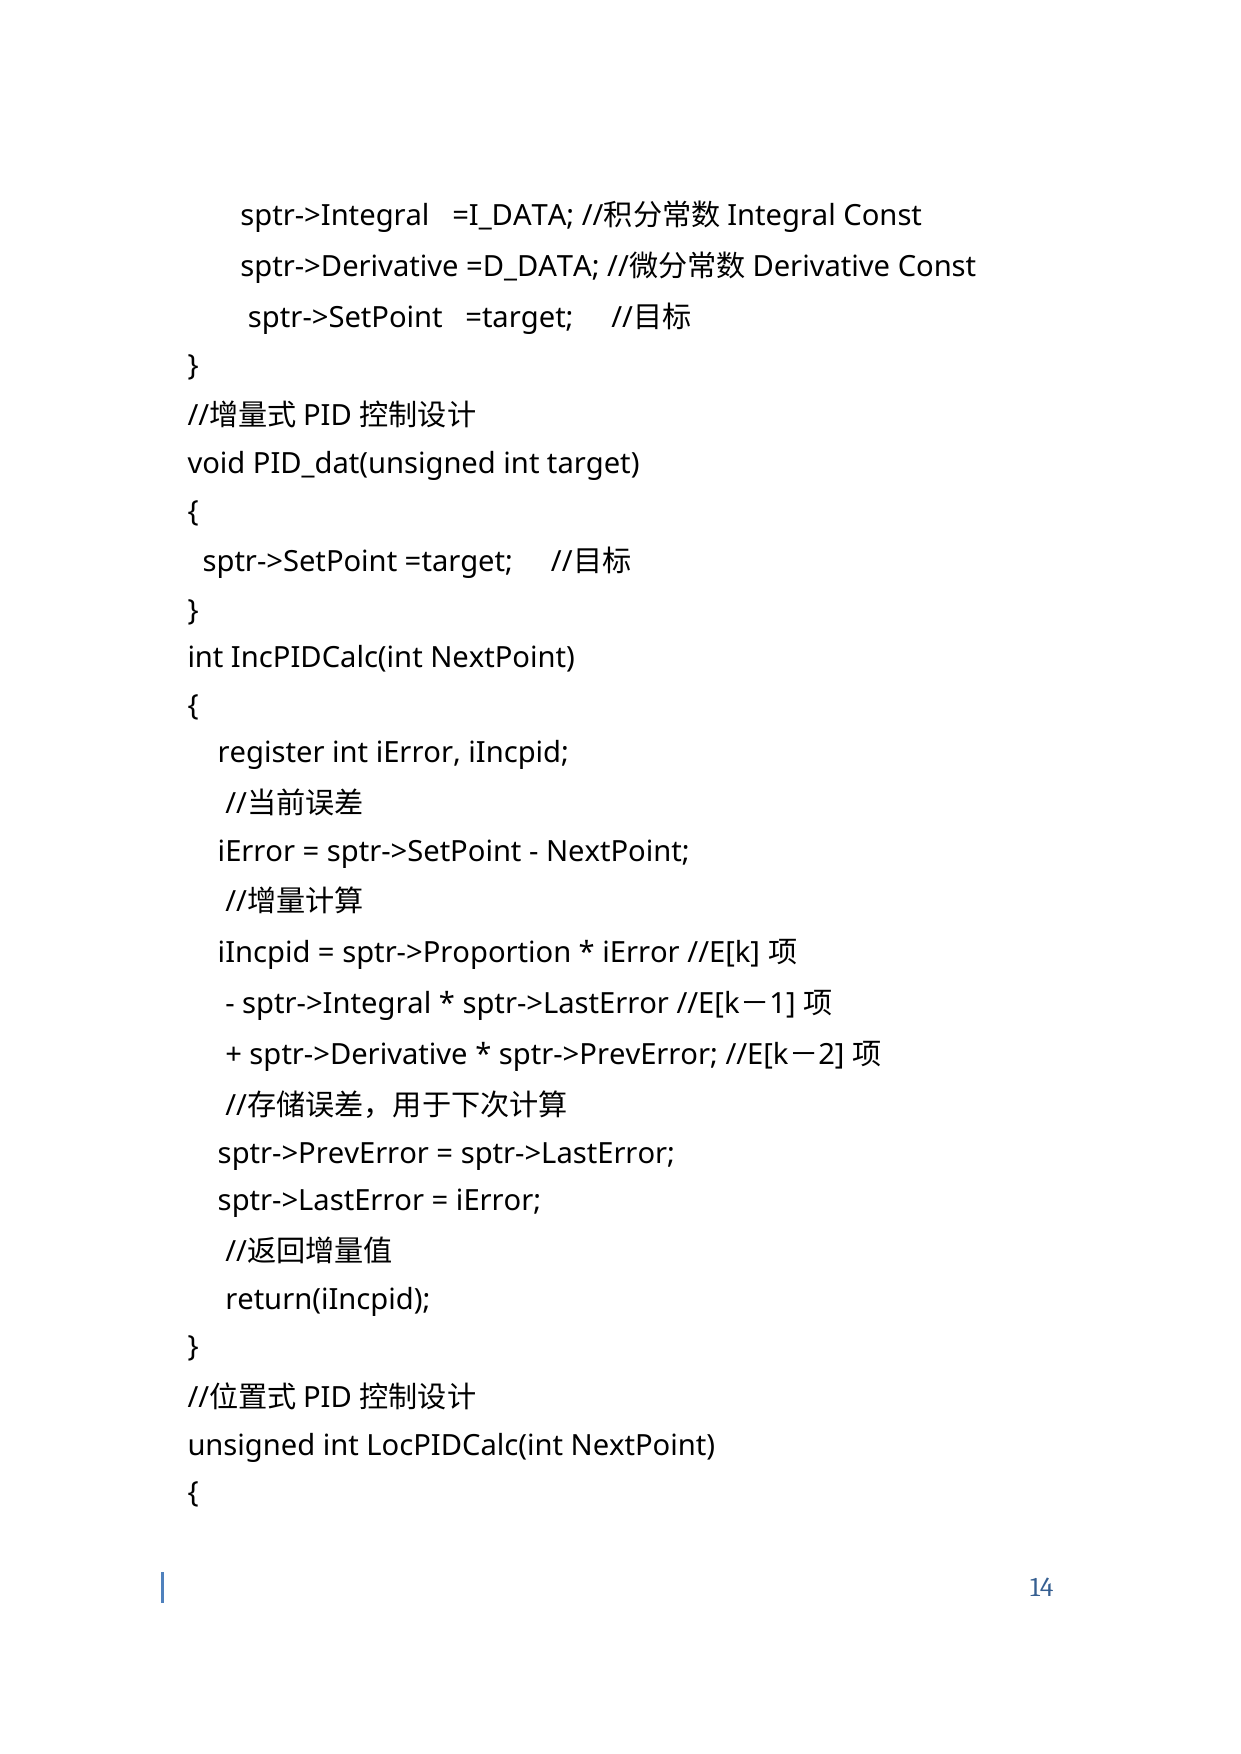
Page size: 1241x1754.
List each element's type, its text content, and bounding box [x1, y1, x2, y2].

text } [187, 344, 1053, 384]
text register int iError, iIncpid; [187, 732, 1053, 771]
text //位置式 PID 控制设计 [187, 1373, 1053, 1416]
text { [187, 1472, 1053, 1511]
text + sptr->Derivative * sptr->PrevError; //E[k－2] 项 [187, 1030, 1053, 1073]
text void PID_dat(unsigned int target) [187, 443, 1053, 482]
text sptr->SetPoint =target; //目标 [187, 293, 1053, 336]
text - sptr->Integral * sptr->LastError //E[k－1] 项 [187, 979, 1053, 1022]
text sptr->LastError = iError; [187, 1179, 1053, 1219]
text //返回增量值 [187, 1227, 1053, 1269]
text sptr->SetPoint =target; //目标 [187, 538, 1053, 580]
text sptr->Integral =I_DATA; //积分常数 Integral Const [187, 192, 1053, 234]
text } [187, 589, 1053, 628]
text //增量计算 [187, 878, 1053, 920]
text } [187, 1326, 1053, 1365]
text iError = sptr->SetPoint - NextPoint; [187, 830, 1053, 870]
text //增量式 PID 控制设计 [187, 392, 1053, 434]
text { [187, 490, 1053, 530]
text sptr->PrevError = sptr->LastError; [187, 1132, 1053, 1172]
text int IncPIDCalc(int NextPoint) [187, 636, 1053, 676]
text unsigned int LocPIDCalc(int NextPoint) [187, 1424, 1053, 1464]
text //当前误差 [187, 779, 1053, 822]
text { [187, 684, 1053, 724]
text return(iIncpid); [187, 1278, 1053, 1318]
text //存储误差，用于下次计算 [187, 1081, 1053, 1123]
text sptr->Derivative =D_DATA; //微分常数 Derivative Const [187, 243, 1053, 285]
text iIncpid = sptr->Proportion * iError //E[k] 项 [187, 928, 1053, 971]
